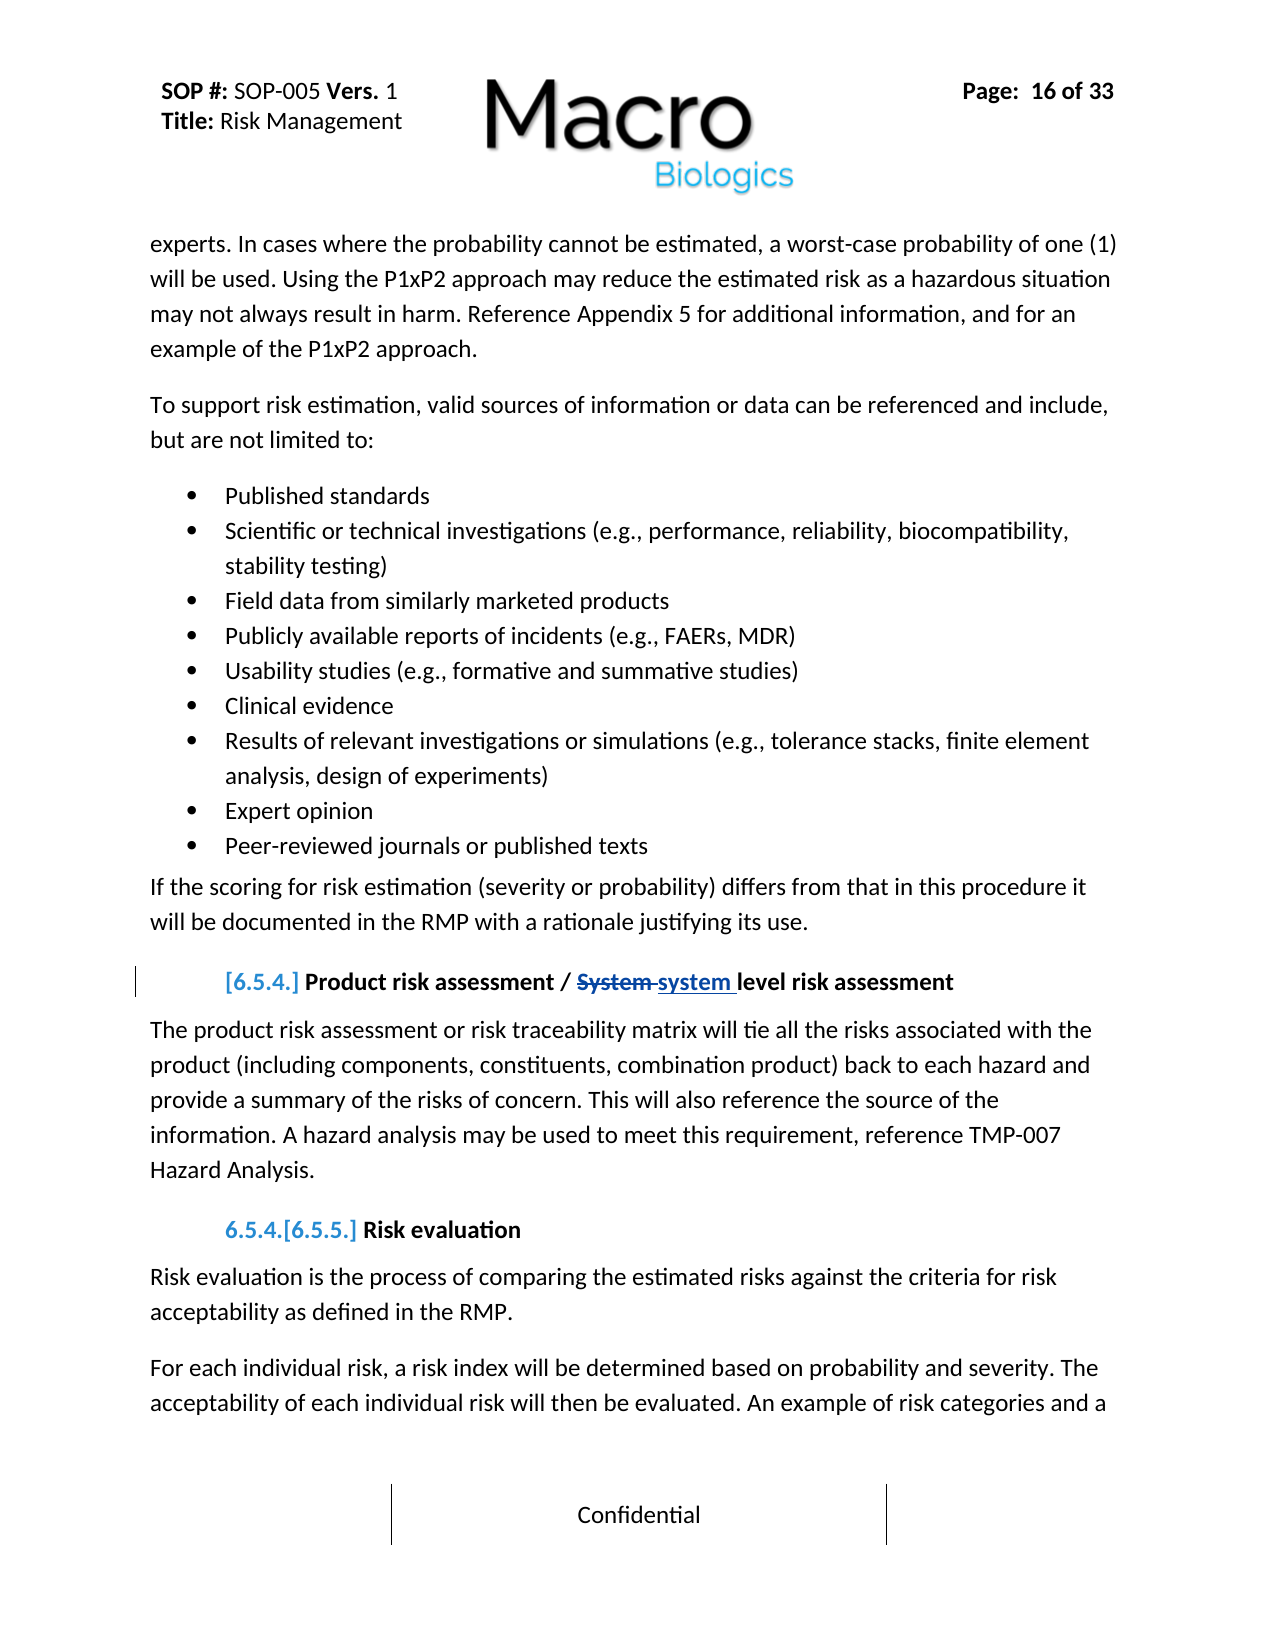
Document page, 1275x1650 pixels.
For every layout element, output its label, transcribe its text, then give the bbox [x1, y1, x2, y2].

list Clinical evidence [187, 690, 1125, 721]
text If the scoring for risk estimation (severity or probability) differs from that in this procedure it will be documented in the RMP with a rationale justifying its use. [150, 871, 1125, 937]
list Scientific or technical investigations (e.g., performance, reliability, biocompatibility, stability testing) [187, 515, 1125, 581]
picture [480, 75, 797, 198]
list Published standards [187, 480, 1125, 511]
list Field data from similarly marketed products [187, 585, 1125, 616]
text The product risk assessment or risk traceability matrix will tie all the risks associated with the product (including components, constituents, combination product) back to each hazard and provide a summary of the risks of concern. This will also reference the source of the information. A hazard analysis may be used to meet this requirement, reference TMP-007 Hazard Analysis. [150, 1014, 1125, 1184]
list Usability studies (e.g., formative and summative studies) [187, 655, 1125, 686]
list Risk evaluation [225, 1214, 1125, 1244]
text To support risk estimation, valid sources of information or data can be referenced and include, but are not limited to: [150, 389, 1125, 455]
list Product risk assessment / level risk assessment [225, 966, 1125, 997]
list Expert opinion [187, 795, 1125, 826]
text Risk evaluation is the process of comparing the estimated risks against the criteria for risk acceptability as defined in the RMP. [150, 1261, 1125, 1327]
list Peer-reviewed journals or published texts [187, 830, 1125, 861]
list Results of relevant investigations or simulations (e.g., tolerance stacks, finite element analysis, design of experiments) [187, 725, 1125, 791]
list Publicly available reports of incidents (e.g., FAERs, MDR) [187, 620, 1125, 651]
